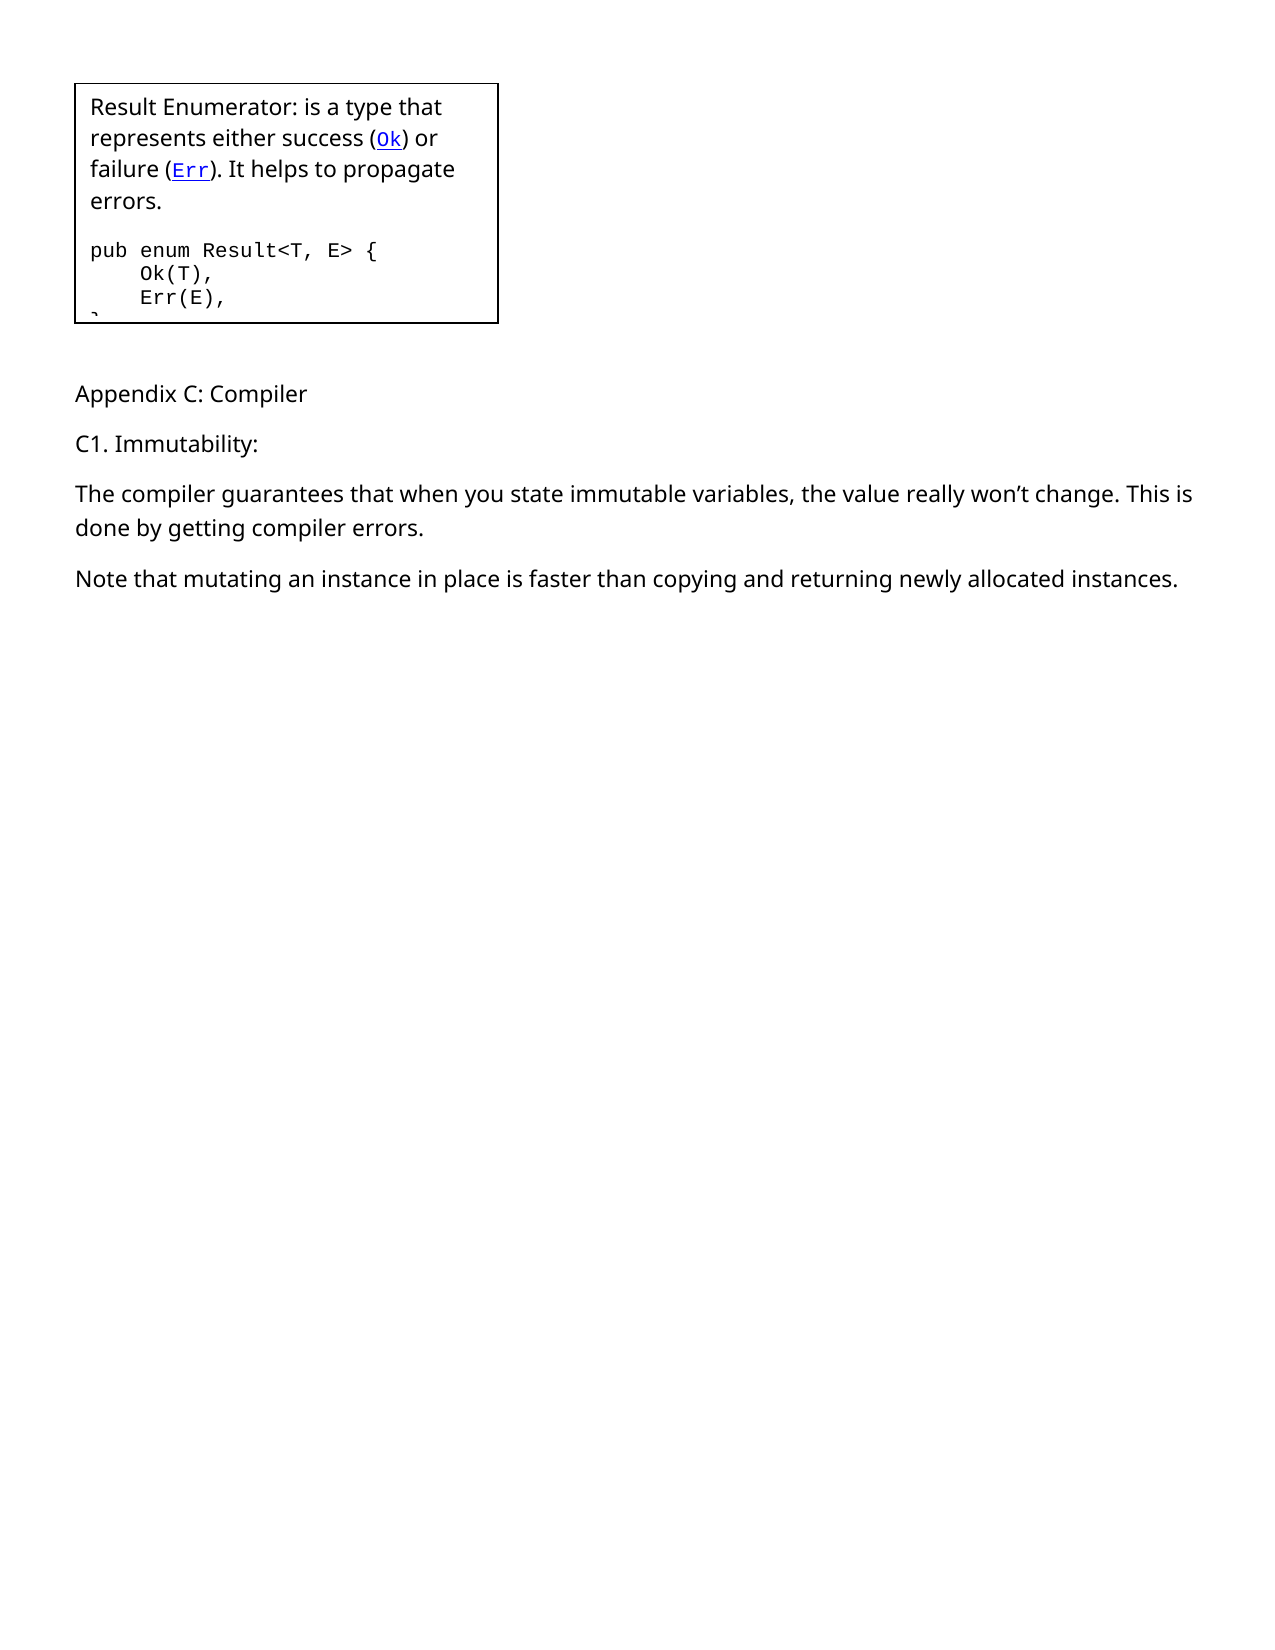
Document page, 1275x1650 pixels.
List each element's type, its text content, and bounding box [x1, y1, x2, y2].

text Appendix C: Compiler [75, 377, 1200, 409]
text Note that mutating an instance in place is faster than copying and returning newly allocated instances. [75, 562, 1200, 594]
text C1. Immutability: [75, 428, 1200, 459]
text The compiler guarantees that when you state immutable variables, the value really won’t change. This is done by getting compiler errors. [75, 478, 1200, 543]
